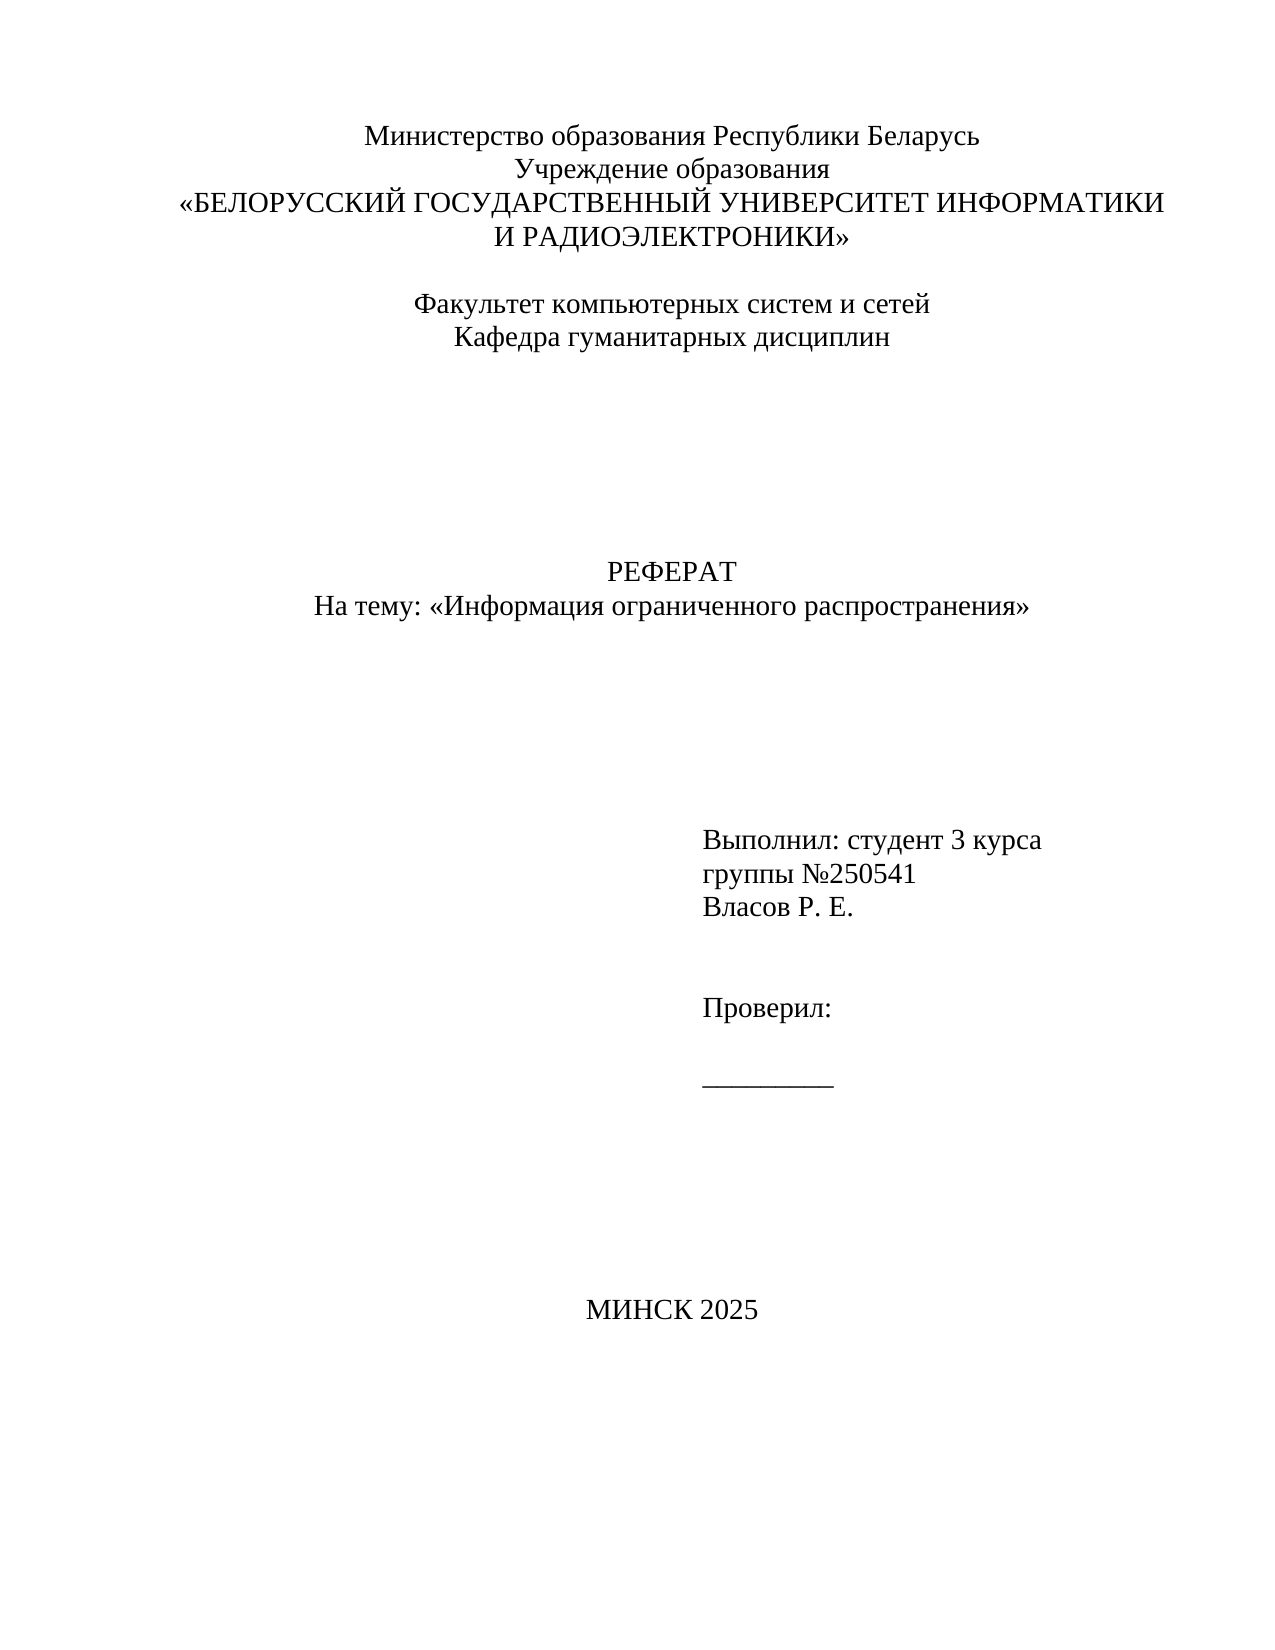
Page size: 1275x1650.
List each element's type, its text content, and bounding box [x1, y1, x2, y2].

text _________ [702, 1057, 1167, 1091]
text РЕФЕРАТ На тему: «Информация ограниченного распространения» [177, 554, 1167, 621]
text Власов Р. Е. [558, 889, 1167, 923]
text Проверил: [702, 990, 1167, 1024]
text Выполнил: студент 3 курса [177, 822, 1167, 856]
text группы №250541 [483, 856, 1167, 889]
text Факультет компьютерных систем и сетей [177, 286, 1167, 319]
text МИНСК 2025 [177, 1292, 1167, 1326]
text Министерство образования Республики Беларусь [177, 118, 1167, 152]
text «БЕЛОРУССКИЙ ГОСУДАРСТВЕННЫЙ УНИВЕРСИТЕТ ИНФОРМАТИКИ И РАДИОЭЛЕКТРОНИКИ» [177, 185, 1167, 252]
text Кафедра гуманитарных дисциплин [177, 319, 1167, 353]
text Учреждение образования [177, 152, 1167, 185]
